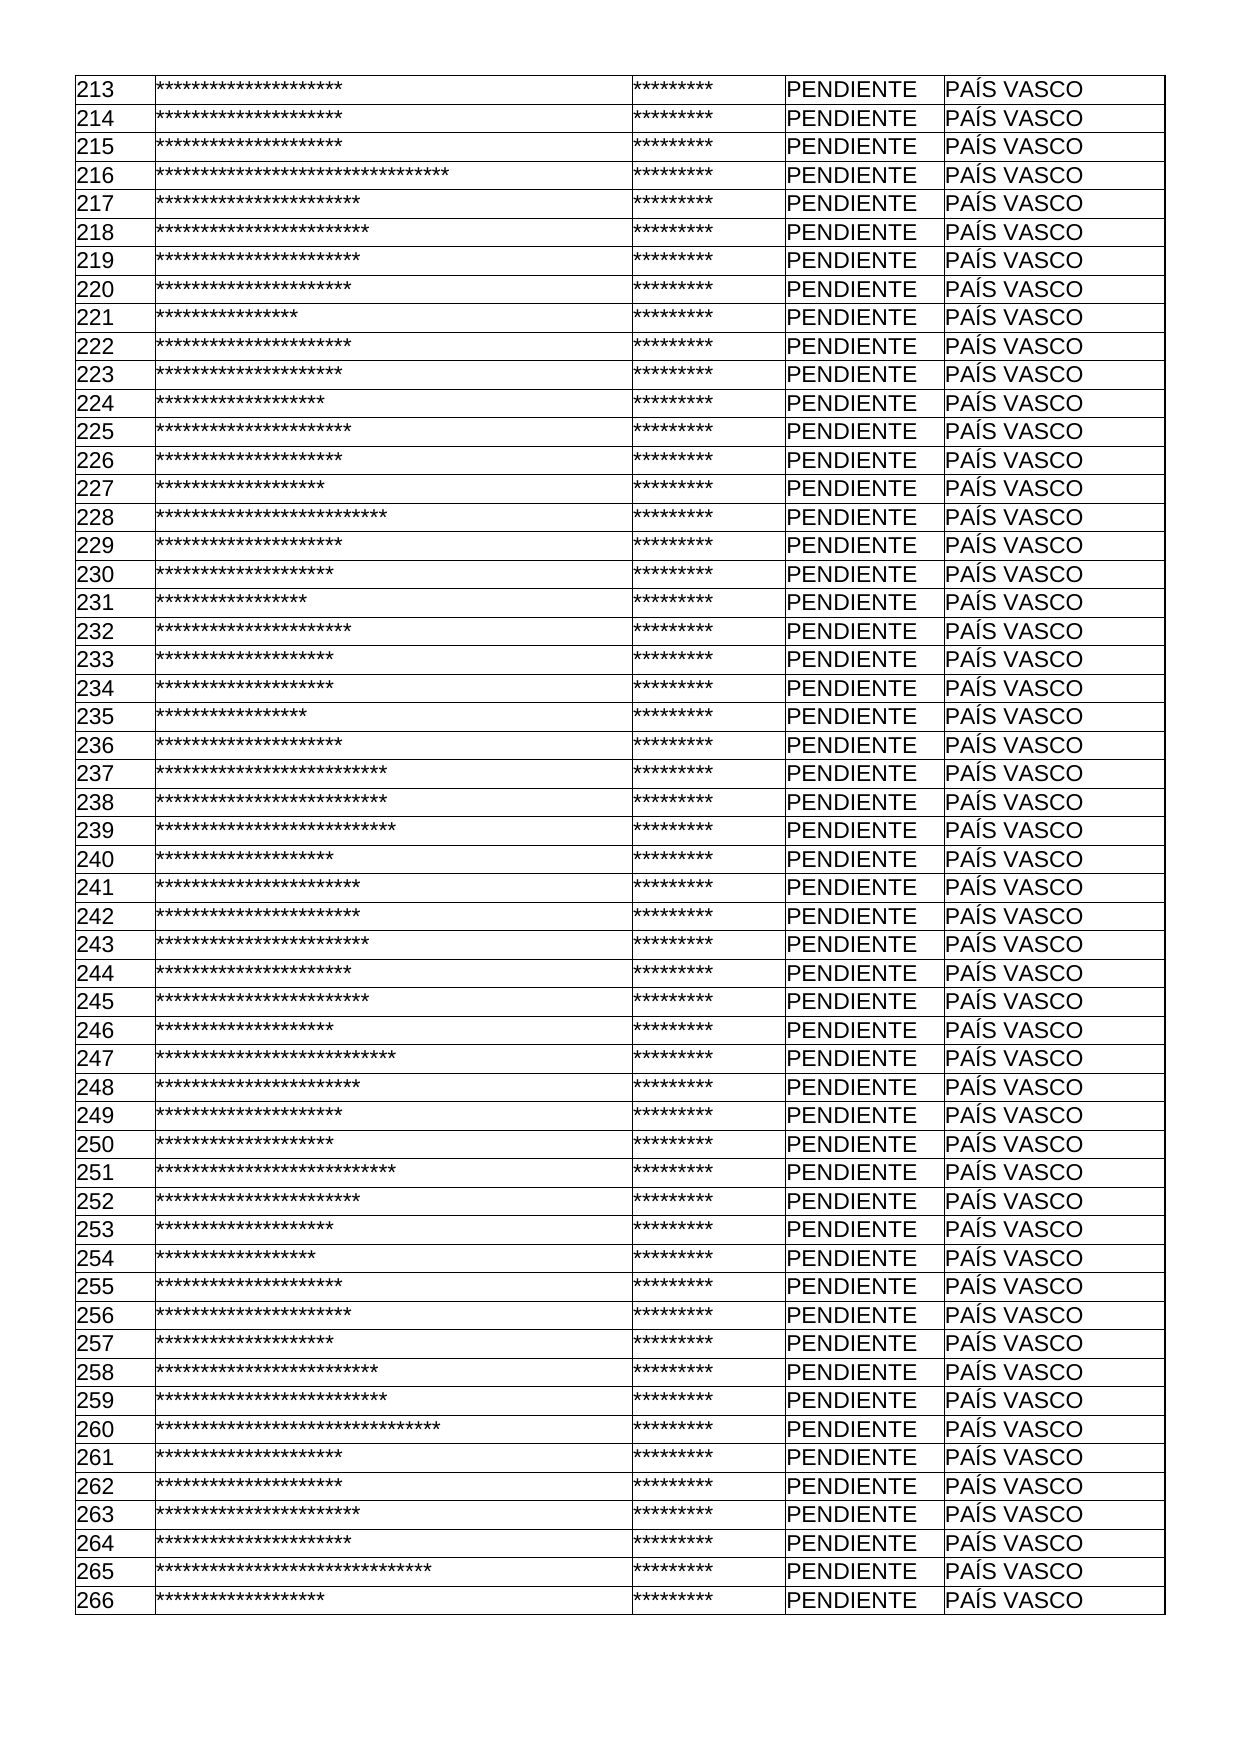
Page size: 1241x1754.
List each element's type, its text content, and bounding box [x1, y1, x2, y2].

table_cell *********************** [156, 1188, 632, 1215]
table_cell PENDIENTE [786, 1188, 944, 1215]
table_cell *********************** [156, 190, 632, 218]
table_cell PENDIENTE [786, 304, 944, 332]
table_cell 257 [76, 1330, 155, 1358]
table_cell 253 [76, 1216, 155, 1244]
table_cell PENDIENTE [786, 1387, 944, 1415]
table_cell ********************** [156, 1530, 632, 1557]
table_cell ********* [633, 219, 785, 246]
table_cell ********* [633, 1188, 785, 1215]
table_cell 223 [76, 361, 155, 389]
table_cell PENDIENTE [786, 276, 944, 303]
table_cell PAÍS VASCO [945, 190, 1164, 218]
table_cell PENDIENTE [786, 846, 944, 873]
table_cell ********* [633, 561, 785, 588]
table_cell ************************** [156, 1387, 632, 1415]
table_cell PAÍS VASCO [945, 219, 1164, 246]
table_cell PAÍS VASCO [945, 1102, 1164, 1130]
table_cell PENDIENTE [786, 447, 944, 474]
table_cell PAÍS VASCO [945, 561, 1164, 588]
table_cell ******************** [156, 1216, 632, 1244]
table_cell 244 [76, 960, 155, 987]
table_cell ********************* [156, 1273, 632, 1301]
table_cell PAÍS VASCO [945, 333, 1164, 360]
table_cell PENDIENTE [786, 133, 944, 161]
table_cell PENDIENTE [786, 789, 944, 816]
table_cell 250 [76, 1131, 155, 1158]
table_cell ********* [633, 589, 785, 617]
table_header PAÍS VASCO [945, 76, 1164, 103]
table_cell ********* [633, 903, 785, 930]
table_cell PAÍS VASCO [945, 1216, 1164, 1244]
table_cell ********* [633, 1558, 785, 1586]
table_cell PAÍS VASCO [945, 361, 1164, 389]
table_cell ********************** [156, 1302, 632, 1329]
table_cell ********************* [156, 1444, 632, 1472]
table_cell PENDIENTE [786, 561, 944, 588]
table_cell ********************* [156, 1473, 632, 1500]
table_cell ********* [633, 1159, 785, 1187]
table_cell PAÍS VASCO [945, 475, 1164, 503]
table_cell 237 [76, 760, 155, 788]
table_cell 241 [76, 874, 155, 902]
table_cell PENDIENTE [786, 817, 944, 845]
table_cell 230 [76, 561, 155, 588]
table_cell PENDIENTE [786, 390, 944, 417]
table_cell 256 [76, 1302, 155, 1329]
table_cell ********* [633, 846, 785, 873]
table_cell PAÍS VASCO [945, 447, 1164, 474]
table_cell PAÍS VASCO [945, 247, 1164, 274]
table_cell ********* [633, 789, 785, 816]
table_cell 231 [76, 589, 155, 617]
table_cell 222 [76, 333, 155, 360]
table_cell ********* [633, 960, 785, 987]
table_cell 225 [76, 418, 155, 446]
table_cell ********* [633, 1530, 785, 1557]
table_cell PAÍS VASCO [945, 960, 1164, 987]
table_cell ********* [633, 1387, 785, 1415]
table_cell 266 [76, 1587, 155, 1614]
table_cell ******************** [156, 646, 632, 674]
table_cell PAÍS VASCO [945, 1387, 1164, 1415]
table_cell PENDIENTE [786, 333, 944, 360]
table_cell PAÍS VASCO [945, 1501, 1164, 1529]
table_cell PENDIENTE [786, 903, 944, 930]
table_cell ********************* [156, 447, 632, 474]
table_cell 262 [76, 1473, 155, 1500]
table_cell PAÍS VASCO [945, 874, 1164, 902]
table_cell PAÍS VASCO [945, 618, 1164, 645]
table_cell PAÍS VASCO [945, 846, 1164, 873]
table_cell ********* [633, 675, 785, 702]
table_cell PENDIENTE [786, 1074, 944, 1101]
table_cell ********* [633, 1273, 785, 1301]
table_cell ******************* [156, 390, 632, 417]
table_cell ********************* [156, 732, 632, 759]
table_cell ************************** [156, 760, 632, 788]
table_cell PAÍS VASCO [945, 1530, 1164, 1557]
table_cell ******************* [156, 1587, 632, 1614]
table_cell ********************* [156, 133, 632, 161]
table_cell PENDIENTE [786, 1017, 944, 1044]
table_cell ********* [633, 732, 785, 759]
table_cell ********* [633, 133, 785, 161]
table_cell 254 [76, 1245, 155, 1272]
table_cell PENDIENTE [786, 105, 944, 132]
table_cell PENDIENTE [786, 1558, 944, 1586]
table_cell ********* [633, 418, 785, 446]
table_cell ********* [633, 1587, 785, 1614]
table_cell PAÍS VASCO [945, 1273, 1164, 1301]
table_cell ********* [633, 447, 785, 474]
table_cell 215 [76, 133, 155, 161]
table_cell PAÍS VASCO [945, 276, 1164, 303]
table_cell PAÍS VASCO [945, 1131, 1164, 1158]
table_cell PENDIENTE [786, 361, 944, 389]
table_cell ******************** [156, 561, 632, 588]
table_cell ********* [633, 390, 785, 417]
table_cell ******************** [156, 846, 632, 873]
table_cell ********* [633, 247, 785, 274]
table_cell 234 [76, 675, 155, 702]
table_cell ********* [633, 1302, 785, 1329]
table_cell ********* [633, 1074, 785, 1101]
table_header ********* [633, 76, 785, 103]
table_cell 242 [76, 903, 155, 930]
table_cell PENDIENTE [786, 960, 944, 987]
table_cell ********************** [156, 960, 632, 987]
table_cell *********************** [156, 1074, 632, 1101]
table_cell ********* [633, 1501, 785, 1529]
table_cell 263 [76, 1501, 155, 1529]
table_cell 259 [76, 1387, 155, 1415]
table_cell 243 [76, 931, 155, 959]
table_cell ********* [633, 874, 785, 902]
table_cell 252 [76, 1188, 155, 1215]
table_cell PENDIENTE [786, 162, 944, 189]
table_cell 239 [76, 817, 155, 845]
table_cell 235 [76, 703, 155, 731]
table_cell ************************** [156, 504, 632, 531]
table_cell PAÍS VASCO [945, 931, 1164, 959]
table_cell 255 [76, 1273, 155, 1301]
table_cell ********* [633, 760, 785, 788]
table_cell PENDIENTE [786, 874, 944, 902]
table_cell PAÍS VASCO [945, 703, 1164, 731]
table_cell ********************** [156, 276, 632, 303]
table_cell ********************* [156, 1102, 632, 1130]
table_cell 245 [76, 988, 155, 1016]
table_cell PENDIENTE [786, 532, 944, 560]
table_cell ********* [633, 276, 785, 303]
table_cell 220 [76, 276, 155, 303]
table_cell PAÍS VASCO [945, 675, 1164, 702]
table_cell ***************** [156, 589, 632, 617]
table_cell ********* [633, 1131, 785, 1158]
table_cell PAÍS VASCO [945, 589, 1164, 617]
table_cell ******************** [156, 1330, 632, 1358]
table_cell PAÍS VASCO [945, 732, 1164, 759]
table_cell 214 [76, 105, 155, 132]
table_cell *********************** [156, 874, 632, 902]
table_cell PENDIENTE [786, 418, 944, 446]
table_cell ********* [633, 1330, 785, 1358]
table_cell PENDIENTE [786, 504, 944, 531]
table_cell PENDIENTE [786, 1473, 944, 1500]
table_cell ********* [633, 618, 785, 645]
table_cell PENDIENTE [786, 931, 944, 959]
table_cell PAÍS VASCO [945, 1416, 1164, 1443]
table_cell 228 [76, 504, 155, 531]
table_cell ********* [633, 304, 785, 332]
table_cell PAÍS VASCO [945, 1188, 1164, 1215]
table_cell 221 [76, 304, 155, 332]
table_cell PAÍS VASCO [945, 133, 1164, 161]
table_cell ******************************** [156, 1416, 632, 1443]
table_cell PAÍS VASCO [945, 1045, 1164, 1073]
table_cell PAÍS VASCO [945, 1017, 1164, 1044]
table_cell PENDIENTE [786, 1102, 944, 1130]
table_cell 265 [76, 1558, 155, 1586]
table_cell PENDIENTE [786, 247, 944, 274]
table_cell ********* [633, 1416, 785, 1443]
table_cell ********* [633, 1045, 785, 1073]
table_cell 260 [76, 1416, 155, 1443]
table_cell PAÍS VASCO [945, 988, 1164, 1016]
table_cell ********* [633, 1359, 785, 1386]
table_cell 247 [76, 1045, 155, 1073]
table_cell PAÍS VASCO [945, 1245, 1164, 1272]
table_cell PAÍS VASCO [945, 1558, 1164, 1586]
table_cell ********* [633, 162, 785, 189]
table_cell PENDIENTE [786, 1530, 944, 1557]
table_cell ******************** [156, 1131, 632, 1158]
table_cell ********* [633, 1473, 785, 1500]
table_cell PAÍS VASCO [945, 162, 1164, 189]
table_cell ********* [633, 190, 785, 218]
table_cell PENDIENTE [786, 1501, 944, 1529]
table_cell ******************** [156, 675, 632, 702]
table_cell PENDIENTE [786, 1045, 944, 1073]
table_cell PENDIENTE [786, 1159, 944, 1187]
table_cell ********* [633, 703, 785, 731]
table_cell PAÍS VASCO [945, 817, 1164, 845]
table_cell 229 [76, 532, 155, 560]
table_cell PENDIENTE [786, 732, 944, 759]
table_cell PENDIENTE [786, 1416, 944, 1443]
table_cell PENDIENTE [786, 190, 944, 218]
table_cell ********* [633, 1017, 785, 1044]
table_cell ************************ [156, 219, 632, 246]
table_cell PENDIENTE [786, 703, 944, 731]
table_cell ************************** [156, 789, 632, 816]
table_cell ********* [633, 988, 785, 1016]
table_cell PENDIENTE [786, 618, 944, 645]
table_cell PAÍS VASCO [945, 760, 1164, 788]
table_cell 236 [76, 732, 155, 759]
table_cell 219 [76, 247, 155, 274]
table_cell PAÍS VASCO [945, 1302, 1164, 1329]
table_cell 264 [76, 1530, 155, 1557]
table_cell ********************** [156, 333, 632, 360]
table_cell 233 [76, 646, 155, 674]
table_cell PENDIENTE [786, 675, 944, 702]
table_cell 258 [76, 1359, 155, 1386]
table_cell 238 [76, 789, 155, 816]
table_cell PAÍS VASCO [945, 1359, 1164, 1386]
table_cell ******************************* [156, 1558, 632, 1586]
table_cell 224 [76, 390, 155, 417]
table_cell ********************************* [156, 162, 632, 189]
table_cell ***************** [156, 703, 632, 731]
table_cell 246 [76, 1017, 155, 1044]
table_cell 249 [76, 1102, 155, 1130]
table_header 213 [76, 76, 155, 103]
table_cell PAÍS VASCO [945, 390, 1164, 417]
table_cell PAÍS VASCO [945, 532, 1164, 560]
table_cell PAÍS VASCO [945, 105, 1164, 132]
table_cell 261 [76, 1444, 155, 1472]
table_cell ********************* [156, 532, 632, 560]
table_cell ********************* [156, 361, 632, 389]
table_cell PAÍS VASCO [945, 1473, 1164, 1500]
table_cell PENDIENTE [786, 589, 944, 617]
table_cell PAÍS VASCO [945, 504, 1164, 531]
table_cell PENDIENTE [786, 1359, 944, 1386]
table_cell PENDIENTE [786, 219, 944, 246]
table_cell ********************** [156, 418, 632, 446]
table_cell PENDIENTE [786, 1330, 944, 1358]
table_cell PENDIENTE [786, 1273, 944, 1301]
table_header PENDIENTE [786, 76, 944, 103]
table_cell 216 [76, 162, 155, 189]
table_cell ********* [633, 1102, 785, 1130]
table_cell ********* [633, 361, 785, 389]
table_header ********************* [156, 76, 632, 103]
table_cell 227 [76, 475, 155, 503]
table_cell PAÍS VASCO [945, 304, 1164, 332]
table_cell ******************** [156, 1017, 632, 1044]
table_cell PAÍS VASCO [945, 1159, 1164, 1187]
table_cell PENDIENTE [786, 1216, 944, 1244]
table_cell ********* [633, 1444, 785, 1472]
table_cell ********* [633, 333, 785, 360]
table_cell 240 [76, 846, 155, 873]
table_cell PENDIENTE [786, 475, 944, 503]
table_cell ********************* [156, 105, 632, 132]
table_cell 251 [76, 1159, 155, 1187]
table_cell ****************** [156, 1245, 632, 1272]
table_cell *************************** [156, 1159, 632, 1187]
table_cell 218 [76, 219, 155, 246]
table_cell 217 [76, 190, 155, 218]
table_cell ************************ [156, 988, 632, 1016]
table_cell PAÍS VASCO [945, 646, 1164, 674]
table_cell *************************** [156, 1045, 632, 1073]
table_cell ************************* [156, 1359, 632, 1386]
table_cell ************************ [156, 931, 632, 959]
table_cell PENDIENTE [786, 760, 944, 788]
table_cell PENDIENTE [786, 1245, 944, 1272]
table_cell PENDIENTE [786, 1302, 944, 1329]
table_cell ********* [633, 931, 785, 959]
table_cell ********* [633, 1245, 785, 1272]
table_cell PAÍS VASCO [945, 1587, 1164, 1614]
table_cell *********************** [156, 247, 632, 274]
table_cell ********* [633, 817, 785, 845]
table_cell PAÍS VASCO [945, 1444, 1164, 1472]
table_cell ********* [633, 1216, 785, 1244]
table_cell 226 [76, 447, 155, 474]
table_cell PAÍS VASCO [945, 789, 1164, 816]
table_cell **************** [156, 304, 632, 332]
table_cell ********* [633, 532, 785, 560]
table_cell ******************* [156, 475, 632, 503]
table_cell *********************** [156, 1501, 632, 1529]
table_cell PENDIENTE [786, 988, 944, 1016]
table_cell PAÍS VASCO [945, 418, 1164, 446]
table_cell PAÍS VASCO [945, 1074, 1164, 1101]
table_cell ********* [633, 475, 785, 503]
table_cell PENDIENTE [786, 646, 944, 674]
table_cell ********* [633, 105, 785, 132]
table_cell PENDIENTE [786, 1587, 944, 1614]
table_cell ********* [633, 646, 785, 674]
table_cell ********* [633, 504, 785, 531]
table_cell *********************** [156, 903, 632, 930]
table_cell ********************** [156, 618, 632, 645]
table_cell PAÍS VASCO [945, 903, 1164, 930]
table_cell *************************** [156, 817, 632, 845]
table_cell 248 [76, 1074, 155, 1101]
table_cell 232 [76, 618, 155, 645]
table_cell PAÍS VASCO [945, 1330, 1164, 1358]
table_cell PENDIENTE [786, 1444, 944, 1472]
table_cell PENDIENTE [786, 1131, 944, 1158]
